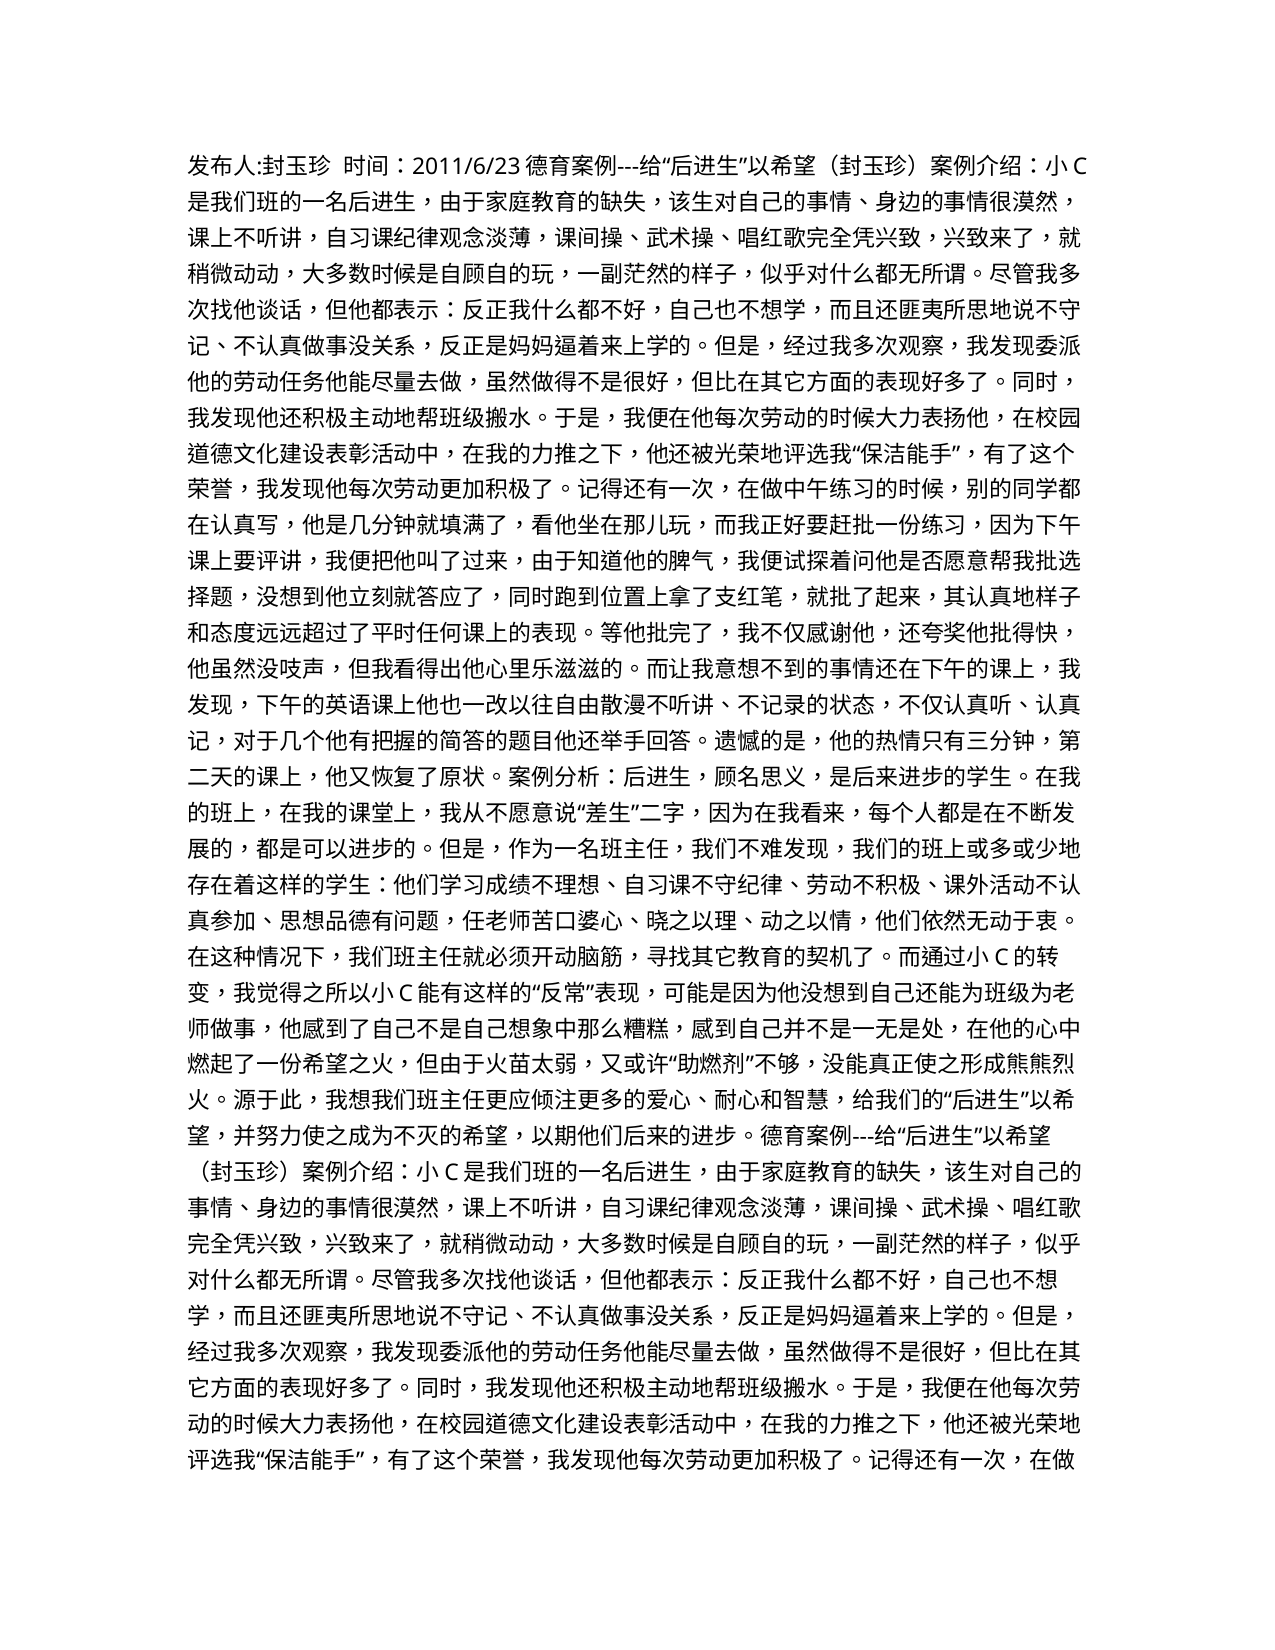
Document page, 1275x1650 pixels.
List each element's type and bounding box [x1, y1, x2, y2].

text [187, 150, 1087, 1475]
